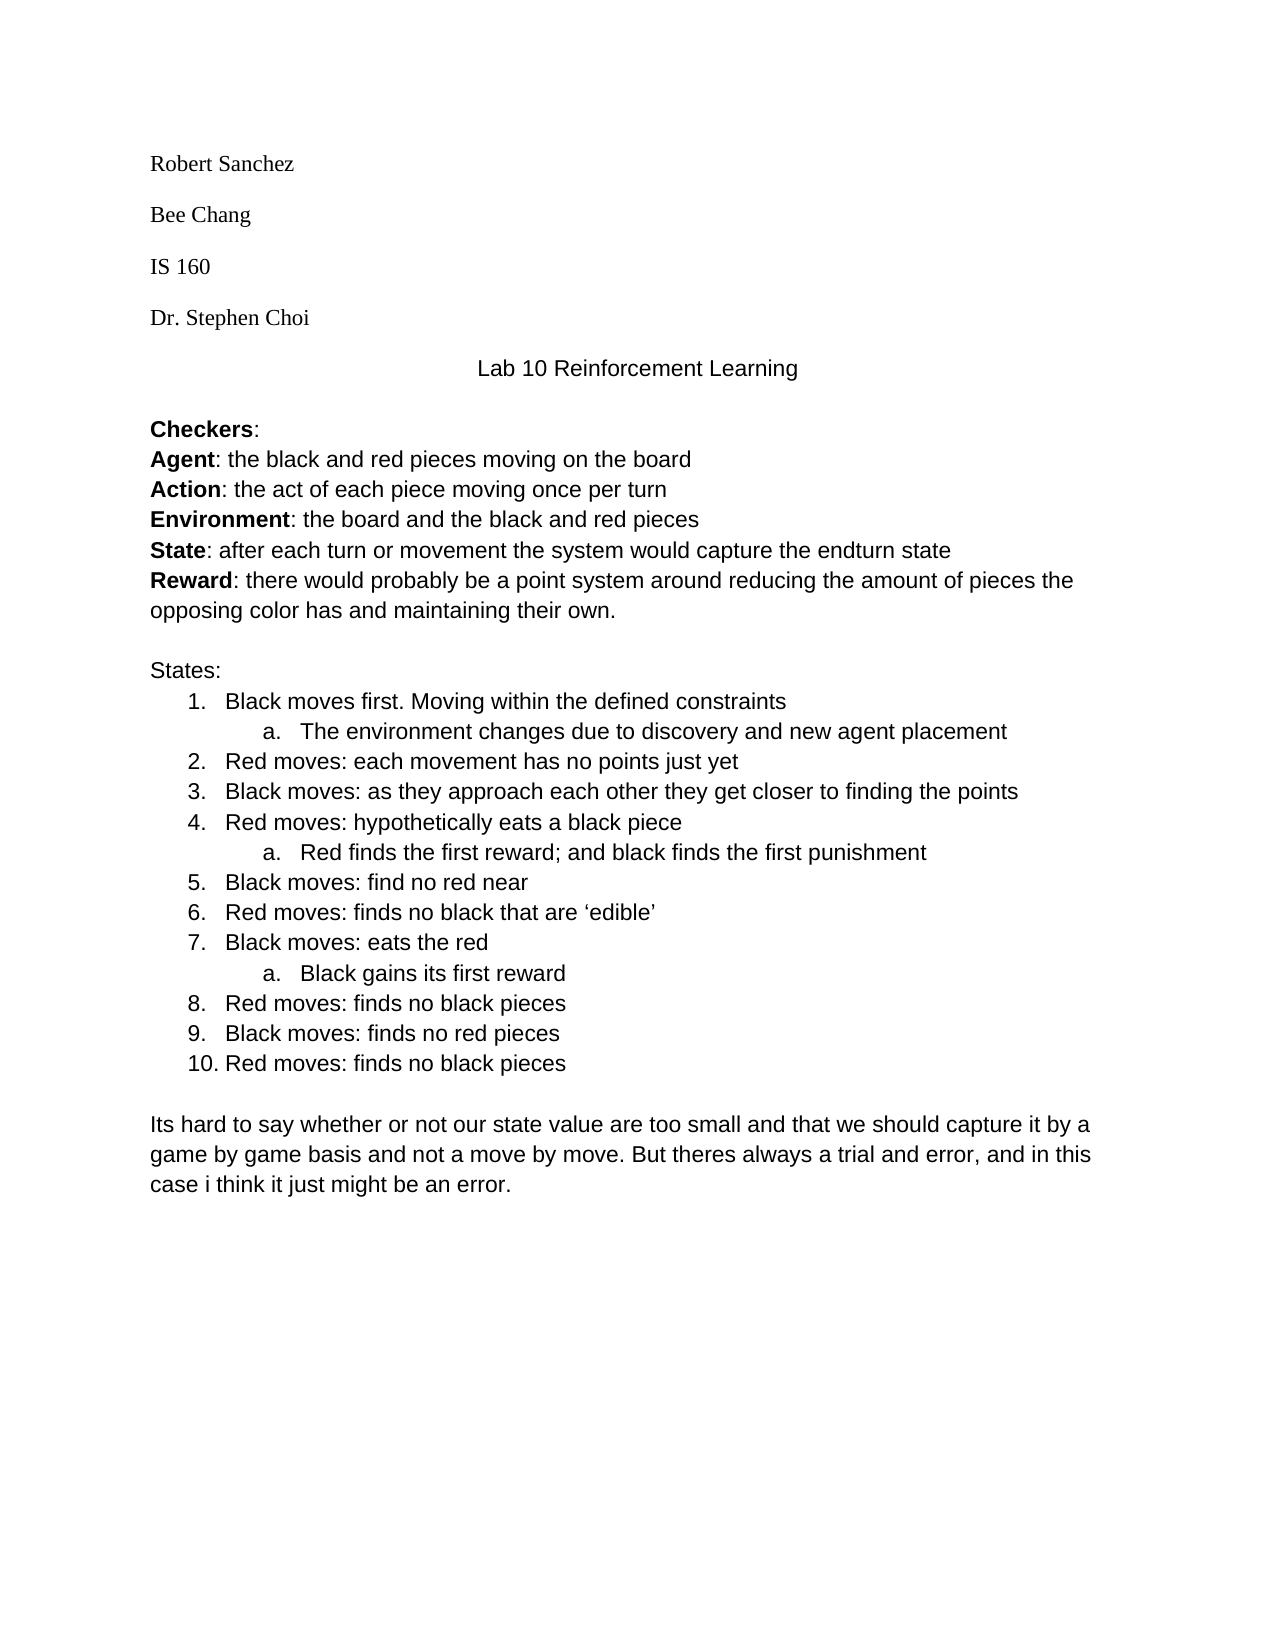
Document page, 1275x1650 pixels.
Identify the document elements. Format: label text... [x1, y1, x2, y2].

list Red moves: each movement has no points just yet [187, 748, 1125, 774]
list Black moves: eats the red [187, 929, 1125, 956]
list Black moves: finds no red pieces [187, 1020, 1125, 1046]
text Action: the act of each piece moving once per turn [150, 476, 1125, 503]
list Red moves: hypothetically eats a black piece [187, 808, 1125, 835]
text Lab 10 Reinforcement Learning [150, 355, 1125, 382]
list Black moves: find no red near [187, 869, 1125, 895]
text State: after each turn or movement the system would capture the endturn state [150, 537, 1125, 563]
list Black gains its first reward [262, 959, 1125, 986]
text Checkers: [150, 416, 1125, 442]
text Environment: the board and the black and red pieces [150, 506, 1125, 533]
text Dr. Stephen Choi [150, 304, 1125, 330]
list Black moves first. Moving within the defined constraints [187, 688, 1125, 714]
list Red moves: finds no black that are ‘edible’ [187, 899, 1125, 926]
text Bee Chang [150, 201, 1125, 228]
text Its hard to say whether or not our state value are too small and that we should capture it by a game by game basis and not a move by move. But theres always a trial and error, and in this case i think it just might be an error. [150, 1111, 1125, 1197]
text IS 160 [150, 253, 1125, 279]
list Red moves: finds no black pieces [187, 990, 1125, 1016]
list Red finds the first reward; and black finds the first punishment [262, 839, 1125, 865]
list Black moves: as they approach each other they get closer to finding the points [187, 778, 1125, 805]
list The environment changes due to discovery and new agent placement [262, 718, 1125, 744]
text Agent: the black and red pieces moving on the board [150, 446, 1125, 472]
text Robert Sanchez [150, 150, 1125, 176]
text Reward: there would probably be a point system around reducing the amount of pieces the opposing color has and maintaining their own. [150, 567, 1125, 623]
list Red moves: finds no black pieces [187, 1050, 1125, 1077]
text States: [150, 657, 1125, 684]
